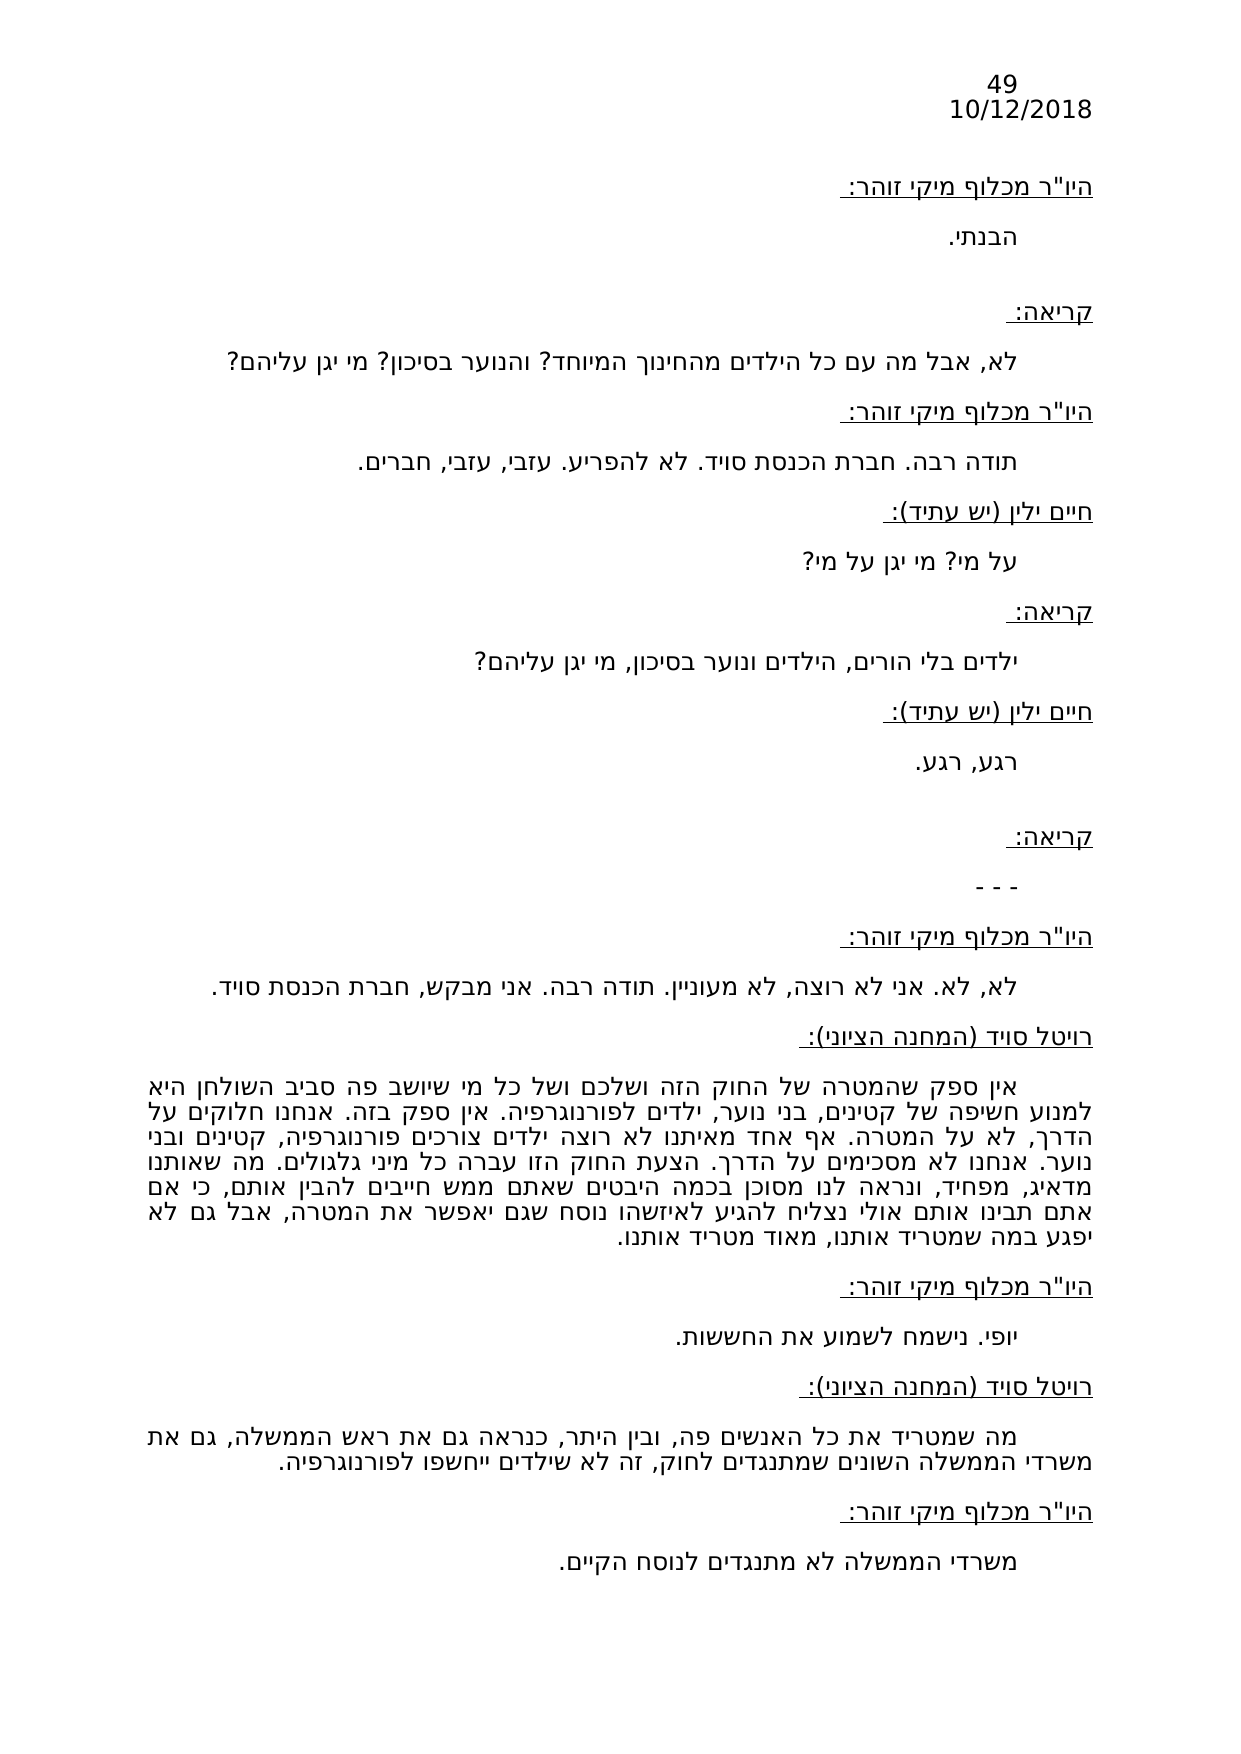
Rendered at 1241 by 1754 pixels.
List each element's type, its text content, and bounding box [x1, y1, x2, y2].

text << יור >> היו"ר מכלוף מיקי זוהר: << יור >> [147, 175, 1093, 200]
text ילדים בלי הורים, הילדים ונוער בסיכון, מי יגן עליהם? [147, 650, 1093, 675]
text יופי. נישמח לשמוע את החששות. [147, 1325, 1093, 1350]
text << דובר >> חיים ילין (יש עתיד): << דובר >> [147, 500, 1093, 525]
text << יור >> היו"ר מכלוף מיקי זוהר: << יור >> [147, 400, 1093, 425]
text << יור >> היו"ר מכלוף מיקי זוהר: << יור >> [147, 1275, 1093, 1300]
text תודה רבה. חברת הכנסת סויד. לא להפריע. עזבי, עזבי, חברים. [147, 450, 1093, 475]
text משרדי הממשלה לא מתנגדים לנוסח הקיים. [147, 1550, 1093, 1575]
text לא, אבל מה עם כל הילדים מהחינוך המיוחד? והנוער בסיכון? מי יגן עליהם? [147, 350, 1093, 375]
text << קריאה >> קריאה: << קריאה >> [147, 300, 1093, 325]
text << קריאה >> קריאה: << קריאה >> [147, 825, 1093, 850]
text - - - [147, 875, 1093, 900]
text על מי? מי יגן על מי? [147, 550, 1093, 575]
text הבנתי. [147, 225, 1093, 250]
text << דובר_המשך >> רויטל סויד (המחנה הציוני): << דובר_המשך >> [147, 1375, 1093, 1400]
text << יור >> היו"ר מכלוף מיקי זוהר: << יור >> [147, 925, 1093, 950]
text << דובר >> רויטל סויד (המחנה הציוני): << דובר >> [147, 1025, 1093, 1050]
text לא, לא. אני לא רוצה, לא מעוניין. תודה רבה. אני מבקש, חברת הכנסת סויד. [147, 975, 1093, 1000]
text מה שמטריד את כל האנשים פה, ובין היתר, כנראה גם את ראש הממשלה, גם את משרדי הממשלה השונים שמתנגדים לחוק, זה לא שילדים ייחשפו לפורנוגרפיה. [147, 1425, 1093, 1475]
text << קריאה >> קריאה: << קריאה >> [147, 600, 1093, 625]
text << יור >> היו"ר מכלוף מיקי זוהר: << יור >> [147, 1500, 1093, 1525]
text רגע, רגע. [147, 750, 1093, 775]
text אין ספק שהמטרה של החוק הזה ושלכם ושל כל מי שיושב פה סביב השולחן היא למנוע חשיפה של קטינים, בני נוער, ילדים לפורנוגרפיה. אין ספק בזה. אנחנו חלוקים על הדרך, לא על המטרה. אף אחד מאיתנו לא רוצה ילדים צורכים פורנוגרפיה, קטינים ובני נוער. אנחנו לא מסכימים על הדרך. הצעת החוק הזו עברה כל מיני גלגולים. מה שאותנו מדאיג, מפחיד, ונראה לנו מסוכן בכמה היבטים שאתם ממש חייבים להבין אותם, כי אם אתם תבינו אותם אולי נצליח להגיע לאיזשהו נוסח שגם יאפשר את המטרה, אבל גם לא יפגע במה שמטריד אותנו, מאוד מטריד אותנו. [147, 1075, 1093, 1250]
text << דובר >> חיים ילין (יש עתיד): << דובר >> [147, 700, 1093, 725]
